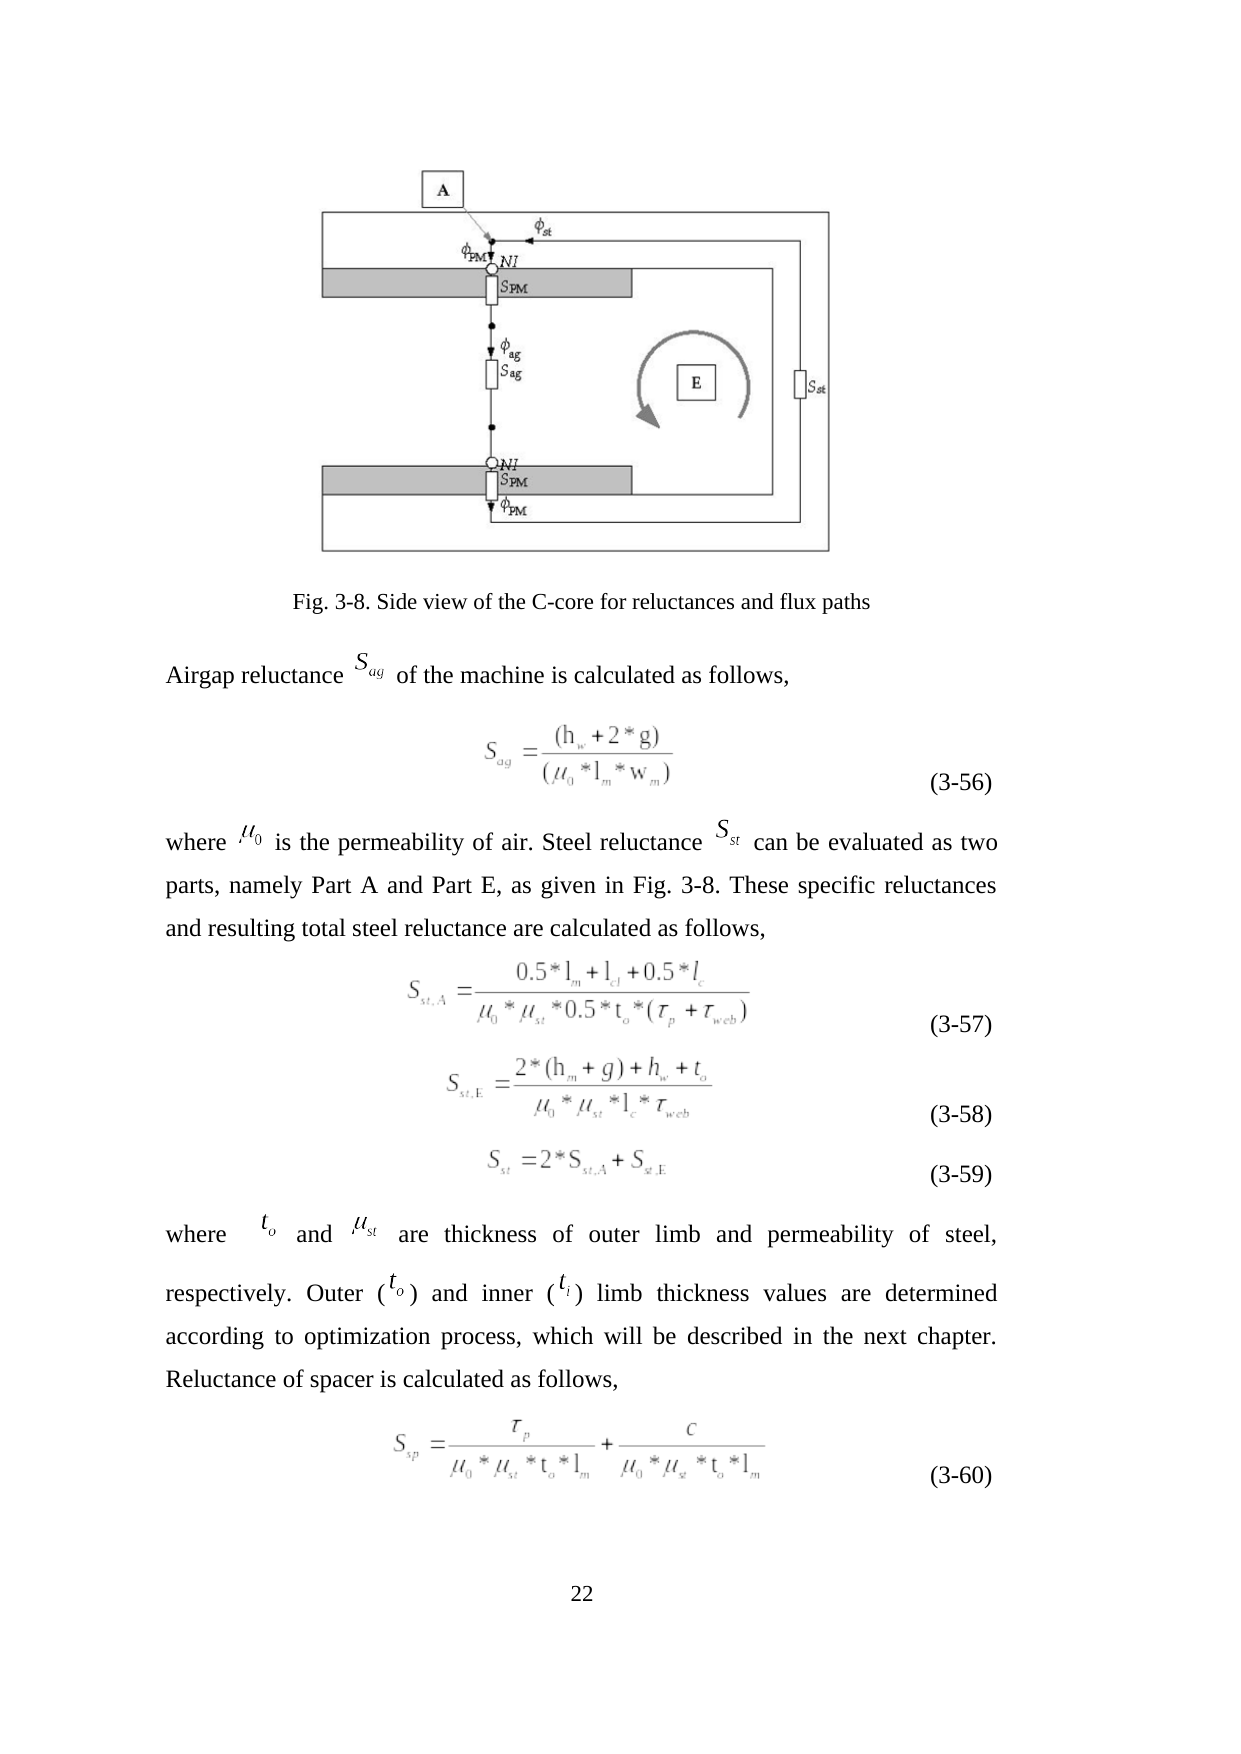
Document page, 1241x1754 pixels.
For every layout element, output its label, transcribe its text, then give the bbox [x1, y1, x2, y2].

list Fig. 3-8. Side view of the C-core for reluctances and flux paths [165, 588, 998, 614]
picture [307, 153, 857, 574]
list where is the permeability of air. Steel reluctance can be evaluated as two parts, namely Part A and Part E, as given in Fig. 3-8. These specific reluctances and resulting total steel reluctance are calculated as follows, [165, 811, 998, 942]
list (3-58) [165, 1052, 998, 1128]
list (3-60) [165, 1408, 998, 1489]
list where and are thickness of outer limb and permeability of steel, respectively. Outer () and inner () limb thickness values are determined according to optimization process, which will be described in the next chapter. Reluctance of spacer is calculated as follows, [165, 1202, 998, 1393]
list (3-57) [165, 956, 998, 1038]
list (3-59) [165, 1143, 998, 1188]
list (3-56) [165, 720, 998, 796]
text Airgap reluctance of the machine is calculated as follows, [165, 644, 998, 689]
